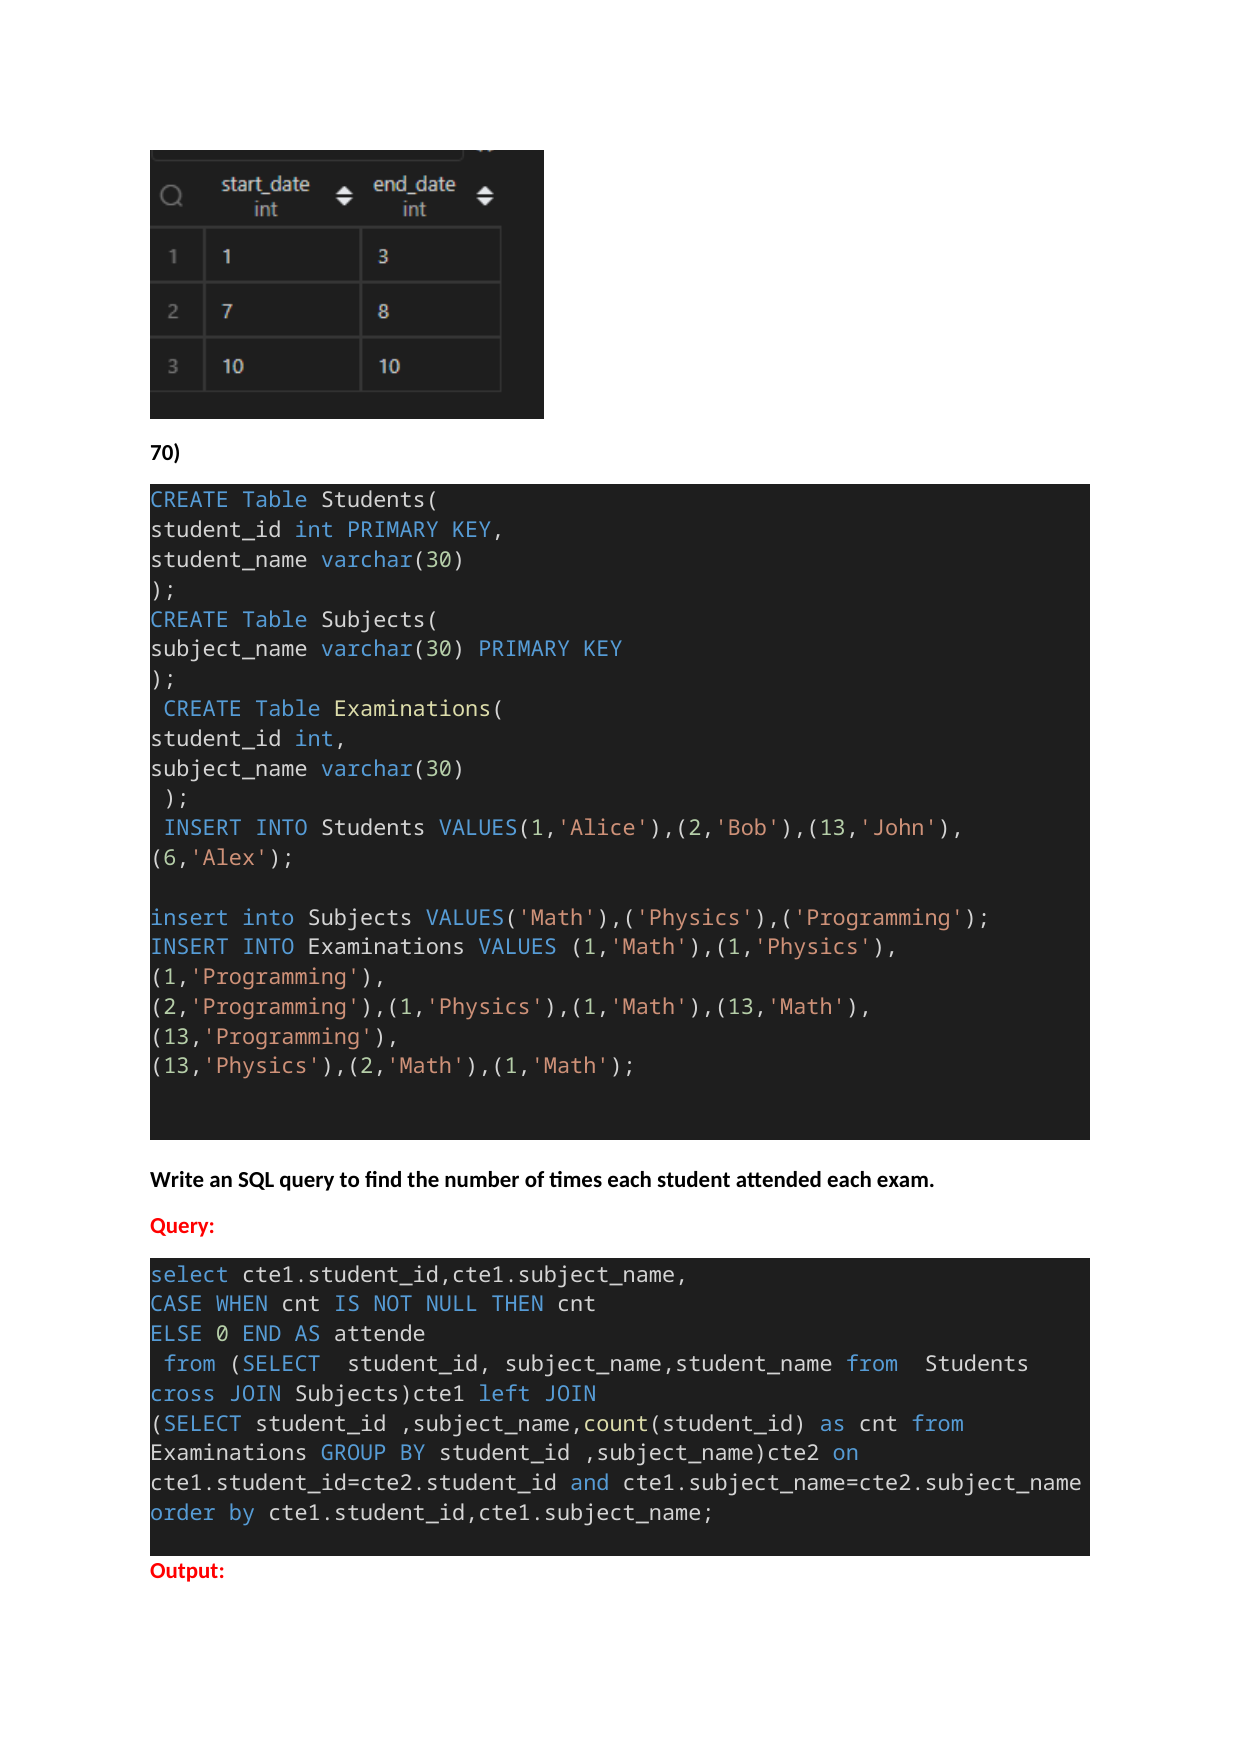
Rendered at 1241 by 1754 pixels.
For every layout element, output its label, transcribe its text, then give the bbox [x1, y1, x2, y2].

text INSERT INTO Examinations VALUES (1,'Math'),(1,'Physics'),(1,'Programming'), [150, 931, 1090, 991]
text from (SELECT student_id, subject_name,student_name from Students cross JOIN Subjects)cte1 left JOIN [150, 1348, 1090, 1407]
text CREATE Table Subjects( [150, 604, 1090, 633]
text ); [150, 574, 1090, 604]
text select cte1.student_id,cte1.subject_name, [150, 1258, 1090, 1288]
text student_id int, [150, 723, 1090, 753]
text CASE WHEN cnt IS NOT NULL THEN cnt [150, 1288, 1090, 1318]
text student_id int PRIMARY KEY, [150, 514, 1090, 544]
text insert into Subjects VALUES('Math'),('Physics'),('Programming'); [150, 902, 1090, 931]
text 70) [150, 438, 1090, 466]
text CREATE Table Examinations( [150, 693, 1090, 723]
text subject_name varchar(30) PRIMARY KEY [150, 633, 1090, 663]
text Write an SQL query to find the number of times each student attended each exam. [150, 1165, 1090, 1193]
text (2,'Programming'),(1,'Physics'),(1,'Math'),(13,'Math'),(13,'Programming'), [150, 991, 1090, 1051]
text CREATE Table Students( [150, 484, 1090, 514]
text subject_name varchar(30) [150, 753, 1090, 782]
text INSERT INTO Students VALUES(1,'Alice'),(2,'Bob'),(13,'John'),(6,'Alex'); [150, 812, 1090, 872]
text Query: [150, 1212, 1090, 1240]
text (SELECT student_id ,subject_name,count(student_id) as cnt from Examinations GROUP BY student_id ,subject_name)cte2 on cte1.student_id=cte2.student_id and cte1.subject_name=cte2.subject_name [150, 1407, 1090, 1497]
text Output: [150, 1556, 1090, 1584]
text (13,'Physics'),(2,'Math'),(1,'Math'); [150, 1051, 1090, 1080]
text ); [150, 663, 1090, 693]
text student_name varchar(30) [150, 544, 1090, 574]
text ); [150, 782, 1090, 812]
text order by cte1.student_id,cte1.subject_name; [150, 1497, 1090, 1527]
text ELSE 0 END AS attende [150, 1318, 1090, 1348]
picture [150, 150, 544, 419]
